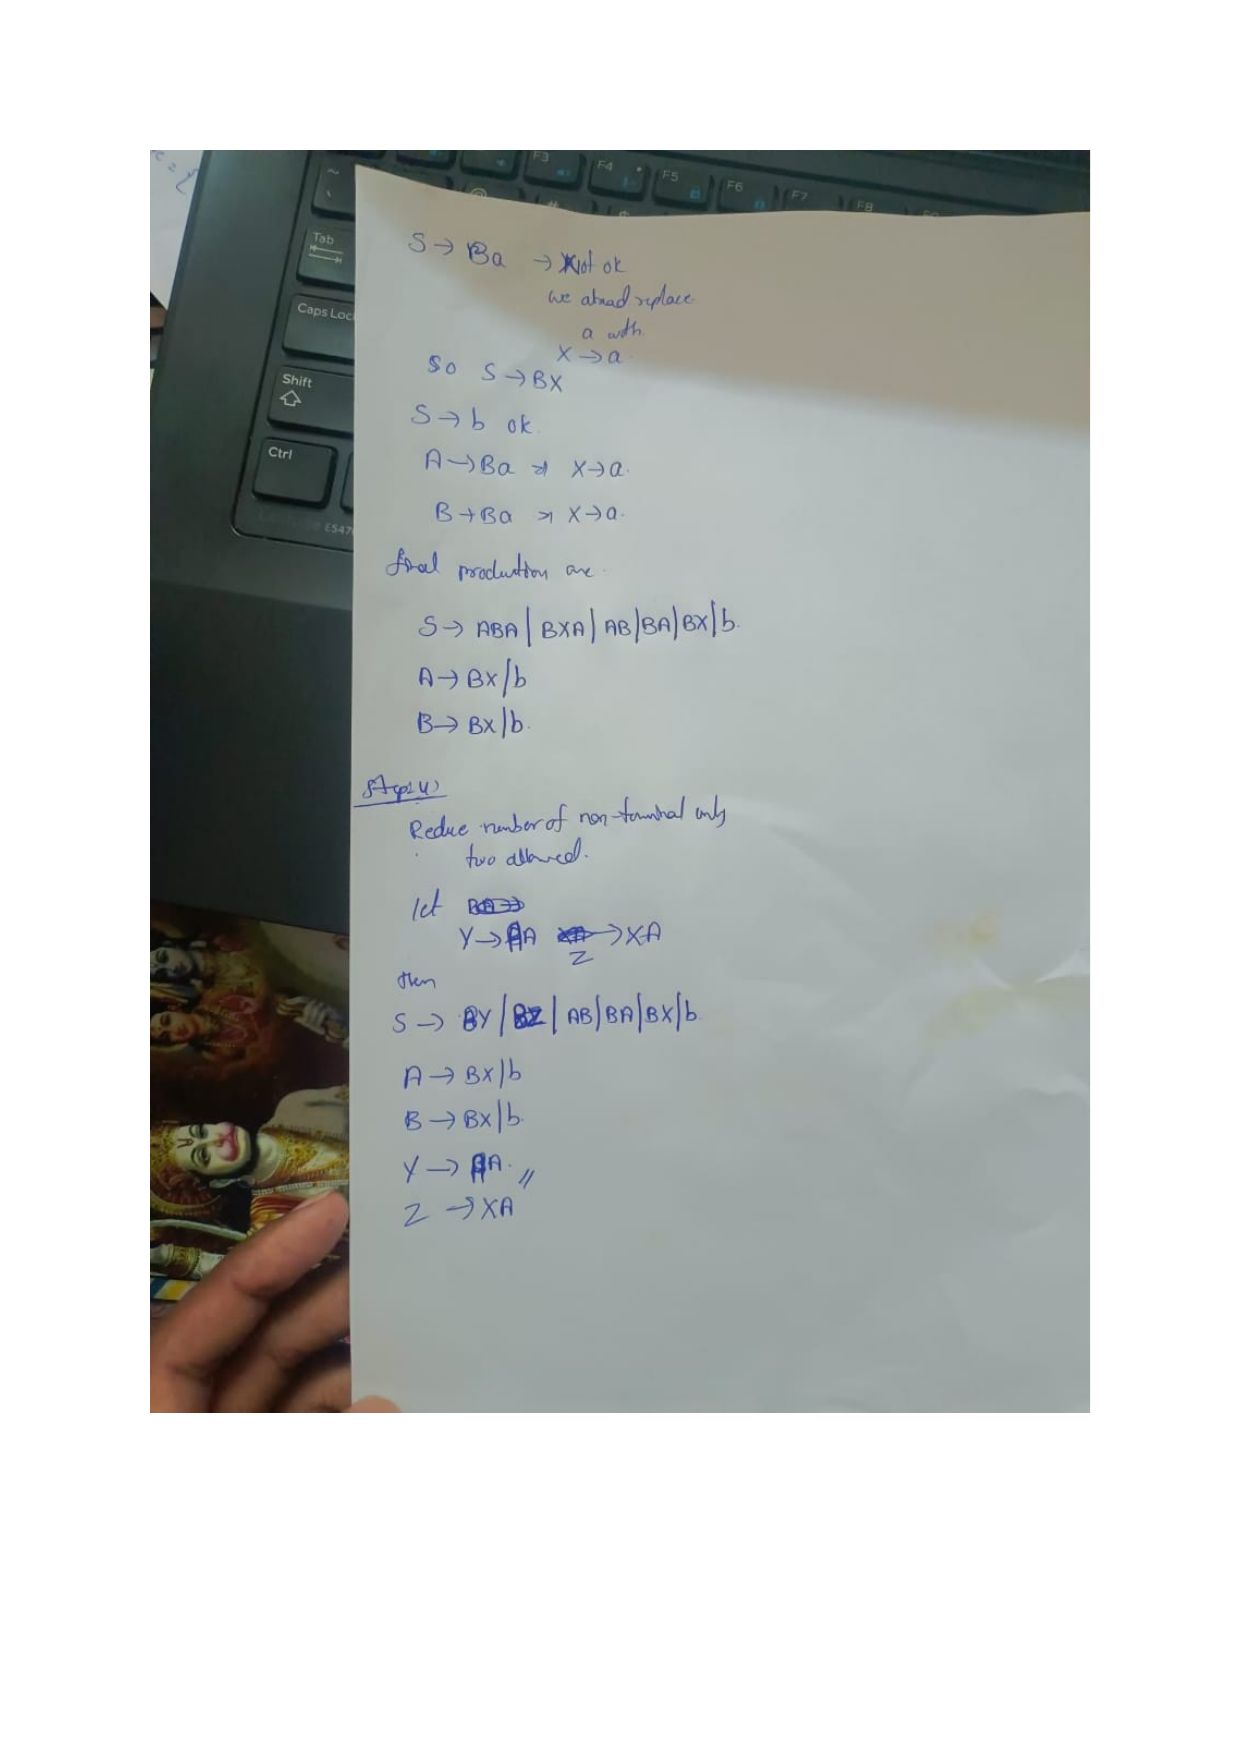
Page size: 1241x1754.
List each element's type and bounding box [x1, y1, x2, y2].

picture [150, 150, 1091, 1413]
